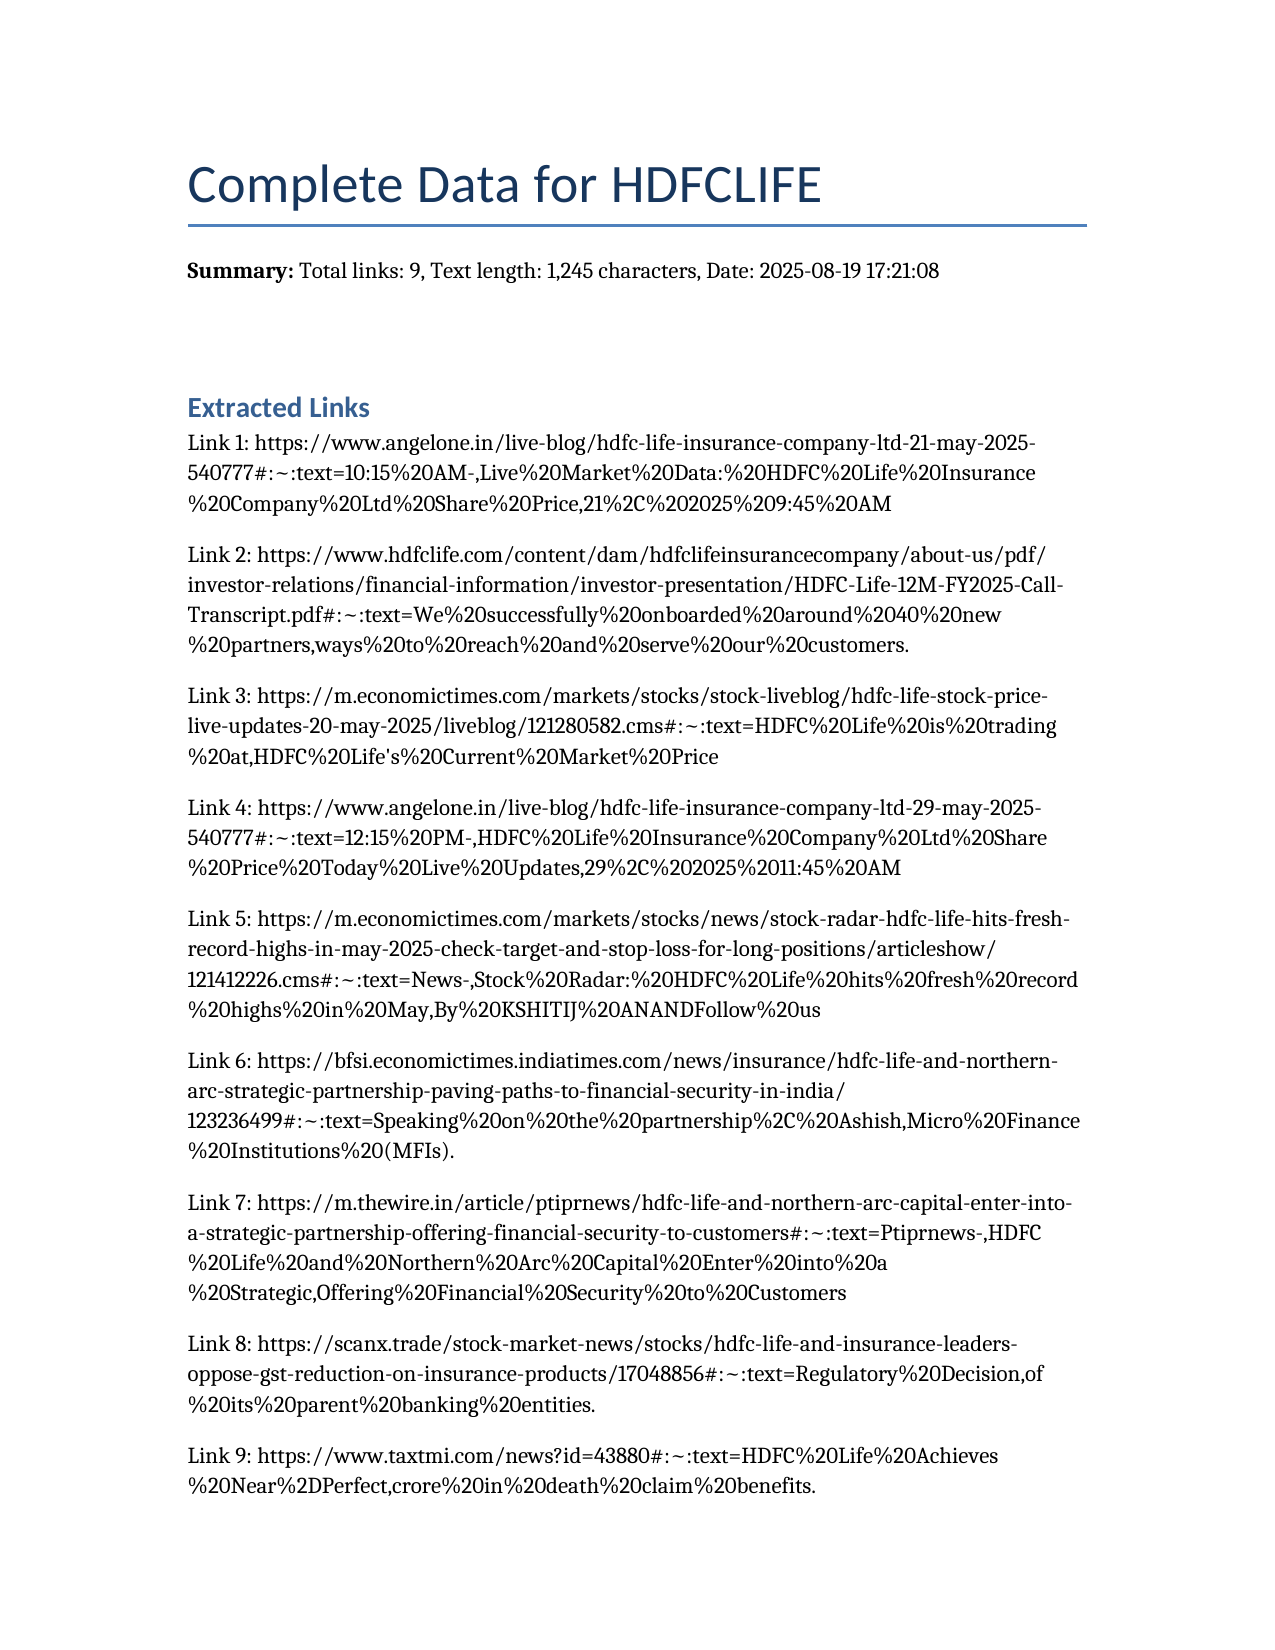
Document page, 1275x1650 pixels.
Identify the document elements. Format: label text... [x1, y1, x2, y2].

text Link 2: https://www.hdfclife.com/content/dam/hdfclifeinsurancecompany/about-us/pdf/investor-relations/financial-information/investor-presentation/HDFC-Life-12M-FY2025-Call-Transcript.pdf#:~:text=We%20successfully%20onboarded%20around%2040%20new%20partners,ways%20to%20reach%20and%20serve%20our%20customers. [187, 541, 1087, 658]
text Link 6: https://bfsi.economictimes.indiatimes.com/news/insurance/hdfc-life-and-northern-arc-strategic-partnership-paving-paths-to-financial-security-in-india/123236499#:~:text=Speaking%20on%20the%20partnership%2C%20Ashish,Micro%20Finance%20Institutions%20(MFIs). [187, 1048, 1087, 1165]
text Link 1: https://www.angelone.in/live-blog/hdfc-life-insurance-company-ltd-21-may-2025-540777#:~:text=10:15%20AM-,Live%20Market%20Data:%20HDFC%20Life%20Insurance%20Company%20Ltd%20Share%20Price,21%2C%202025%209:45%20AM [187, 430, 1087, 517]
title Complete Data for HDFCLIFE [187, 150, 1087, 227]
text Link 5: https://m.economictimes.com/markets/stocks/news/stock-radar-hdfc-life-hits-fresh-record-highs-in-may-2025-check-target-and-stop-loss-for-long-positions/articleshow/121412226.cms#:~:text=News-,Stock%20Radar:%20HDFC%20Life%20hits%20fresh%20record%20highs%20in%20May,By%20KSHITIJ%20ANANDFollow%20us [187, 906, 1087, 1023]
text Link 9: https://www.taxtmi.com/news?id=43880#:~:text=HDFC%20Life%20Achieves%20Near%2DPerfect,crore%20in%20death%20claim%20benefits. [187, 1442, 1087, 1499]
text Link 4: https://www.angelone.in/live-blog/hdfc-life-insurance-company-ltd-29-may-2025-540777#:~:text=12:15%20PM-,HDFC%20Life%20Insurance%20Company%20Ltd%20Share%20Price%20Today%20Live%20Updates,29%2C%202025%2011:45%20AM [187, 794, 1087, 881]
text Link 8: https://scanx.trade/stock-market-news/stocks/hdfc-life-and-insurance-leaders-oppose-gst-reduction-on-insurance-products/17048856#:~:text=Regulatory%20Decision,of%20its%20parent%20banking%20entities. [187, 1331, 1087, 1418]
subtitle Extracted Links [187, 389, 1087, 425]
text Summary: Total links: 9, Text length: 1,245 characters, Date: 2025-08-19 17:21:08 [187, 258, 1087, 284]
text Link 7: https://m.thewire.in/article/ptiprnews/hdfc-life-and-northern-arc-capital-enter-into-a-strategic-partnership-offering-financial-security-to-customers#:~:text=Ptiprnews-,HDFC%20Life%20and%20Northern%20Arc%20Capital%20Enter%20into%20a%20Strategic,Offering%20Financial%20Security%20to%20Customers [187, 1189, 1087, 1306]
text Link 3: https://m.economictimes.com/markets/stocks/stock-liveblog/hdfc-life-stock-price-live-updates-20-may-2025/liveblog/121280582.cms#:~:text=HDFC%20Life%20is%20trading%20at,HDFC%20Life's%20Current%20Market%20Price [187, 683, 1087, 770]
